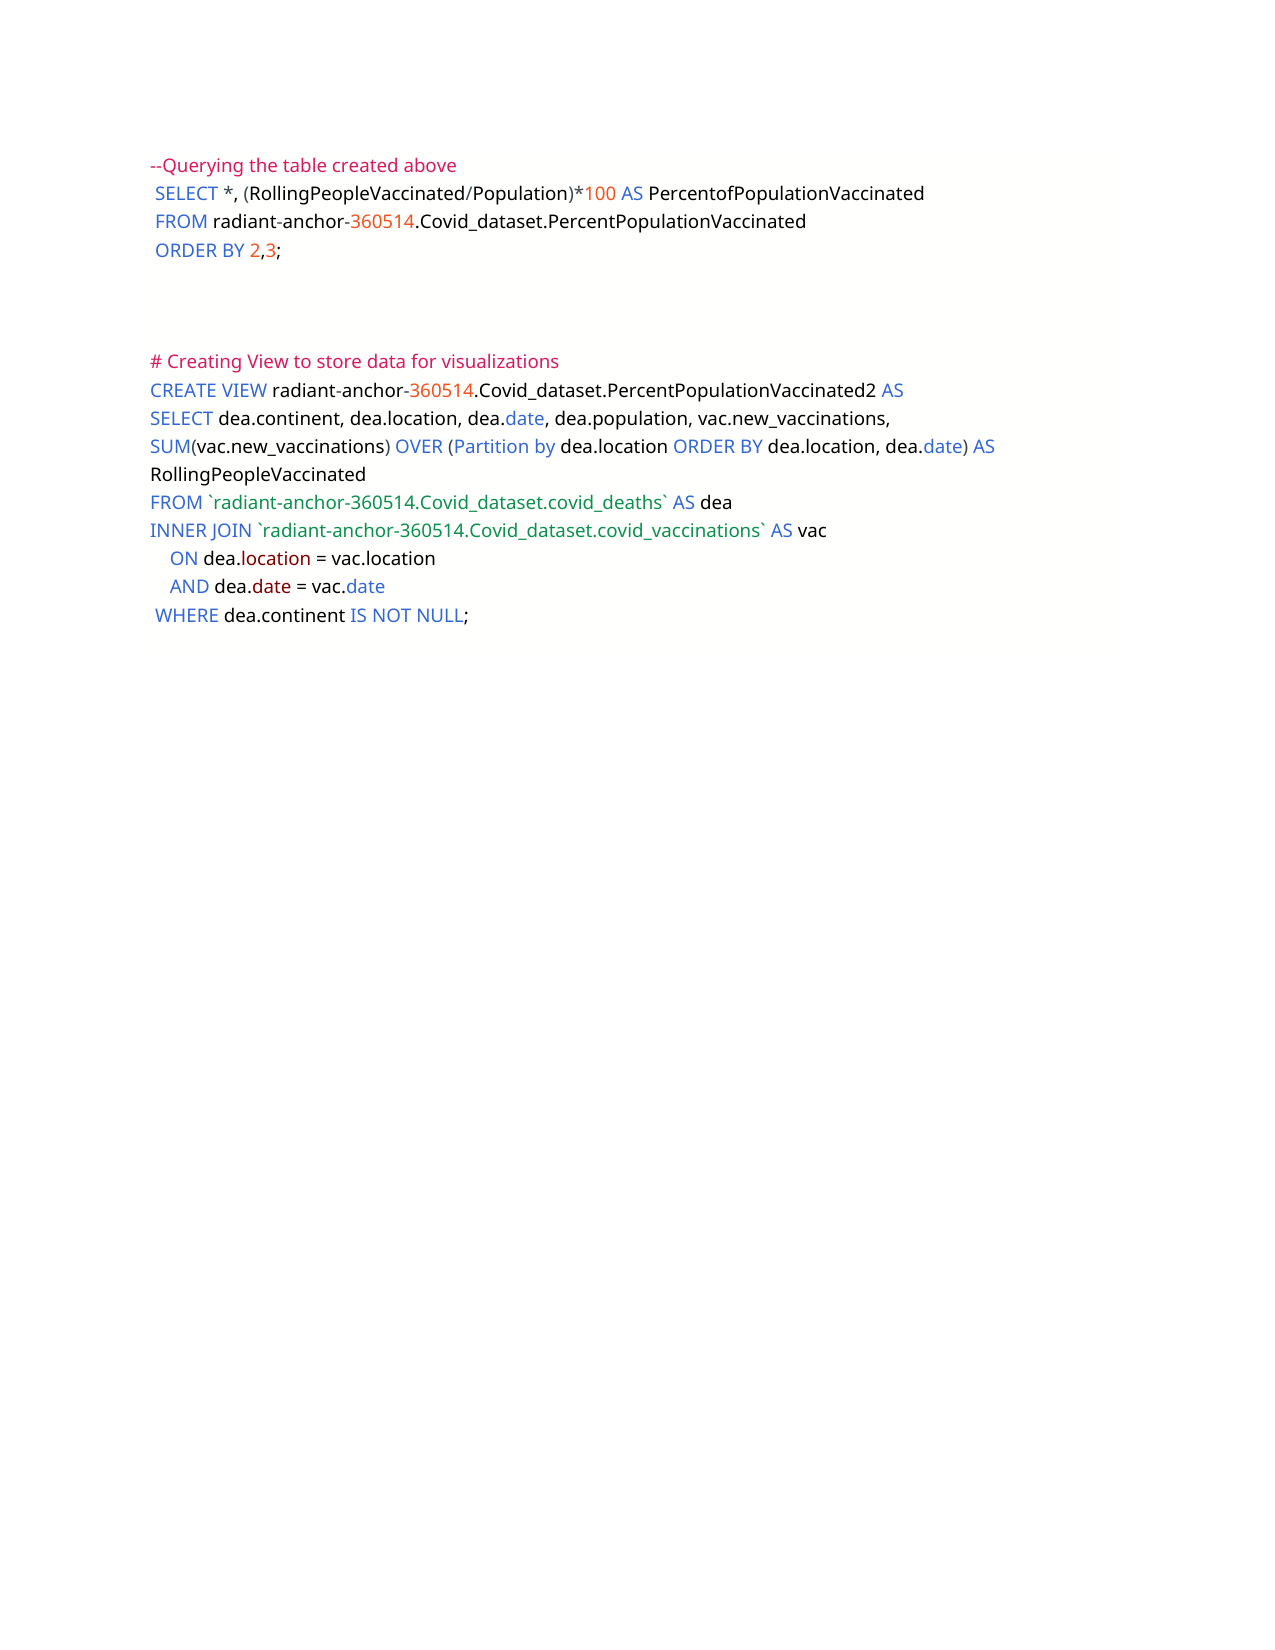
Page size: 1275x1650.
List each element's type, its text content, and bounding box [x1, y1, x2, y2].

text CREATE VIEW radiant-anchor-360514.Covid_dataset.PercentPopulationVaccinated2 AS [150, 374, 1125, 402]
text INNER JOIN `radiant-anchor-360514.Covid_dataset.covid_vaccinations` AS vac [150, 515, 1125, 543]
text ON dea.location = vac.location [150, 543, 1125, 571]
text # Creating View to store data for visualizations [150, 346, 1125, 374]
text FROM radiant-anchor-360514.Covid_dataset.PercentPopulationVaccinated [150, 206, 1125, 234]
text FROM `radiant-anchor-360514.Covid_dataset.covid_deaths` AS dea [150, 487, 1125, 515]
text ORDER BY 2,3; [150, 234, 1125, 262]
text SELECT *, (RollingPeopleVaccinated/Population)*100 AS PercentofPopulationVaccinated [150, 178, 1125, 206]
text WHERE dea.continent IS NOT NULL; [150, 599, 1125, 627]
text AND dea.date = vac.date [150, 571, 1125, 599]
text --Querying the table created above [150, 150, 1125, 178]
